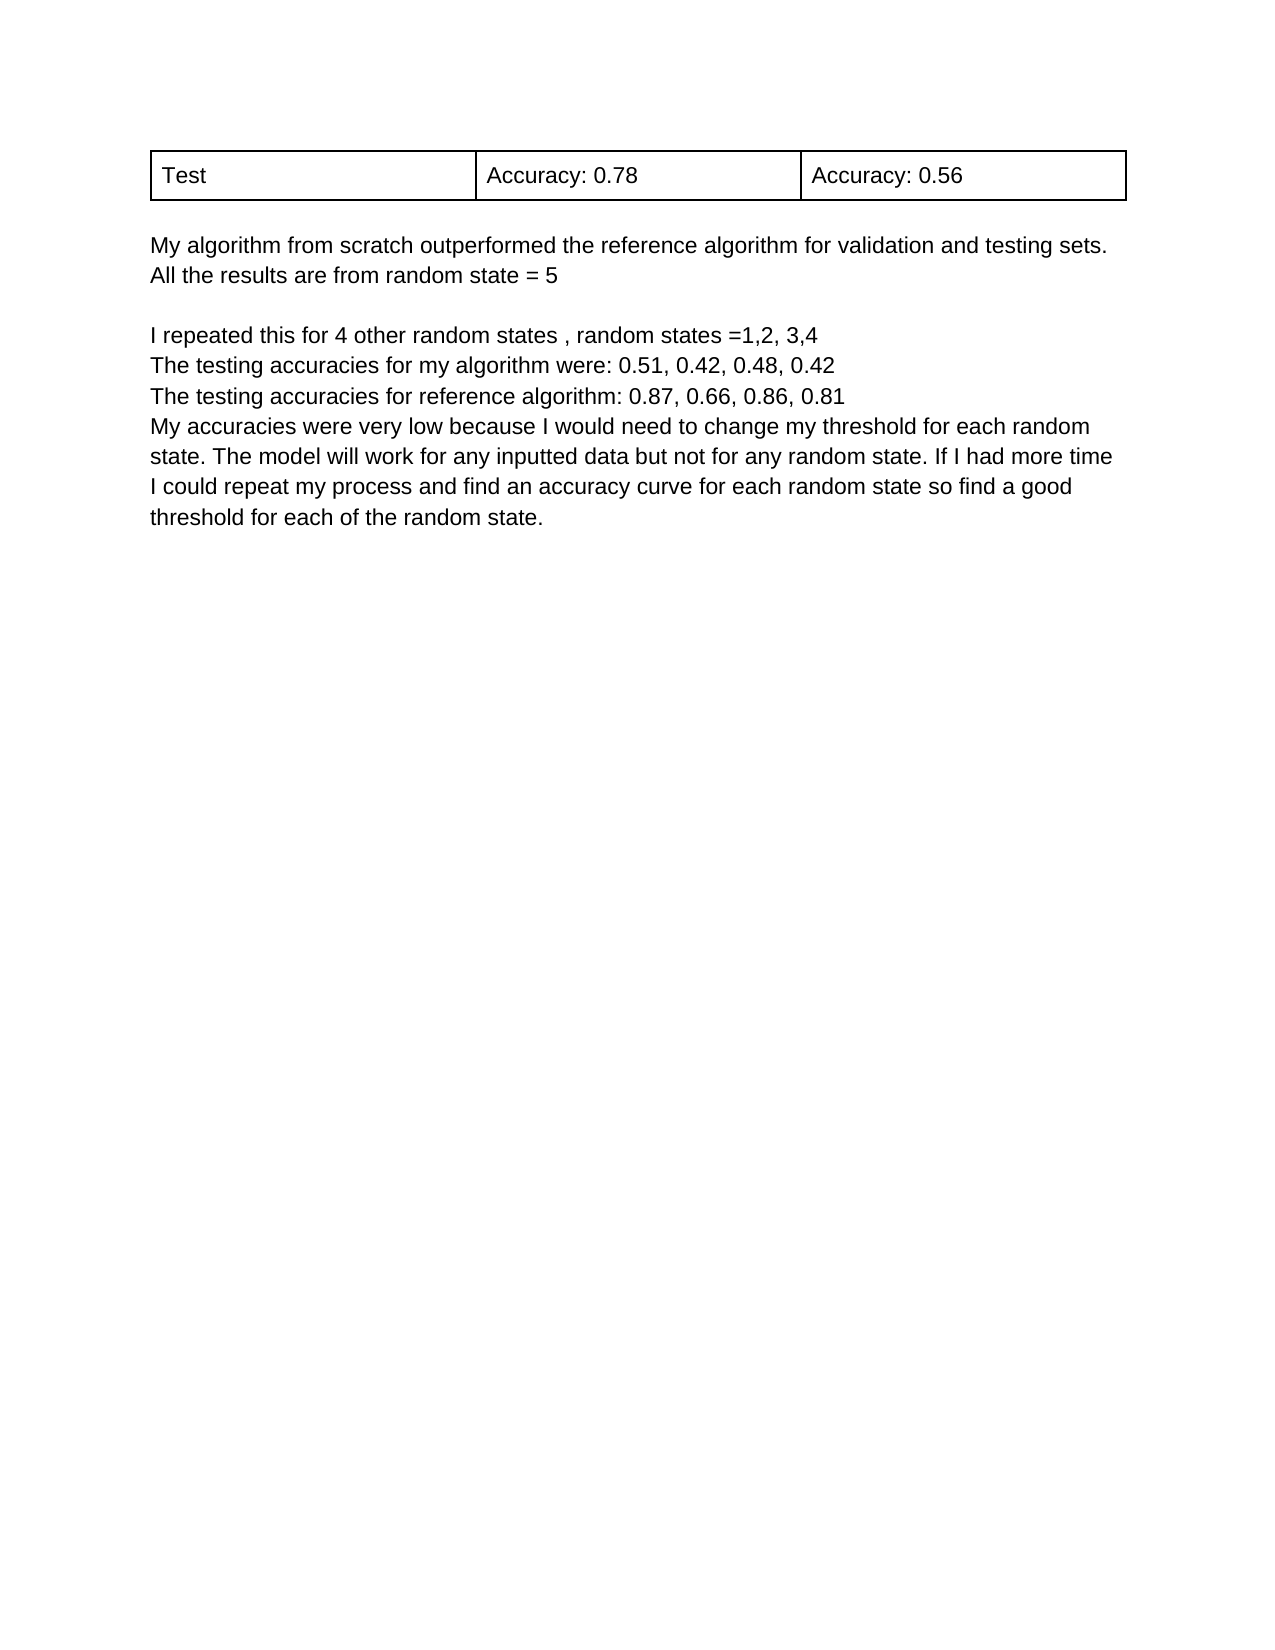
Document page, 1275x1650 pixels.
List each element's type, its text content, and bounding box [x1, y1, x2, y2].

text All the results are from random state = 5 [150, 262, 1125, 288]
text I repeated this for 4 other random states , random states =1,2, 3,4 [150, 322, 1125, 348]
text My accuracies were very low because I would need to change my threshold for each random state. The model will work for any inputted data but not for any random state. If I had more time I could repeat my process and find an accuracy curve for each random state so find a good threshold for each of the random state. [150, 413, 1125, 530]
text The testing accuracies for reference algorithm: 0.87, 0.66, 0.86, 0.81 [150, 383, 1125, 409]
text My algorithm from scratch outperformed the reference algorithm for validation and testing sets. [150, 232, 1125, 258]
table_cell Accuracy: 0.56 [802, 152, 1125, 199]
table_cell Test [152, 152, 475, 199]
text The testing accuracies for my algorithm were: 0.51, 0.42, 0.48, 0.42 [150, 352, 1125, 379]
table_cell Accuracy: 0.78 [477, 152, 800, 199]
